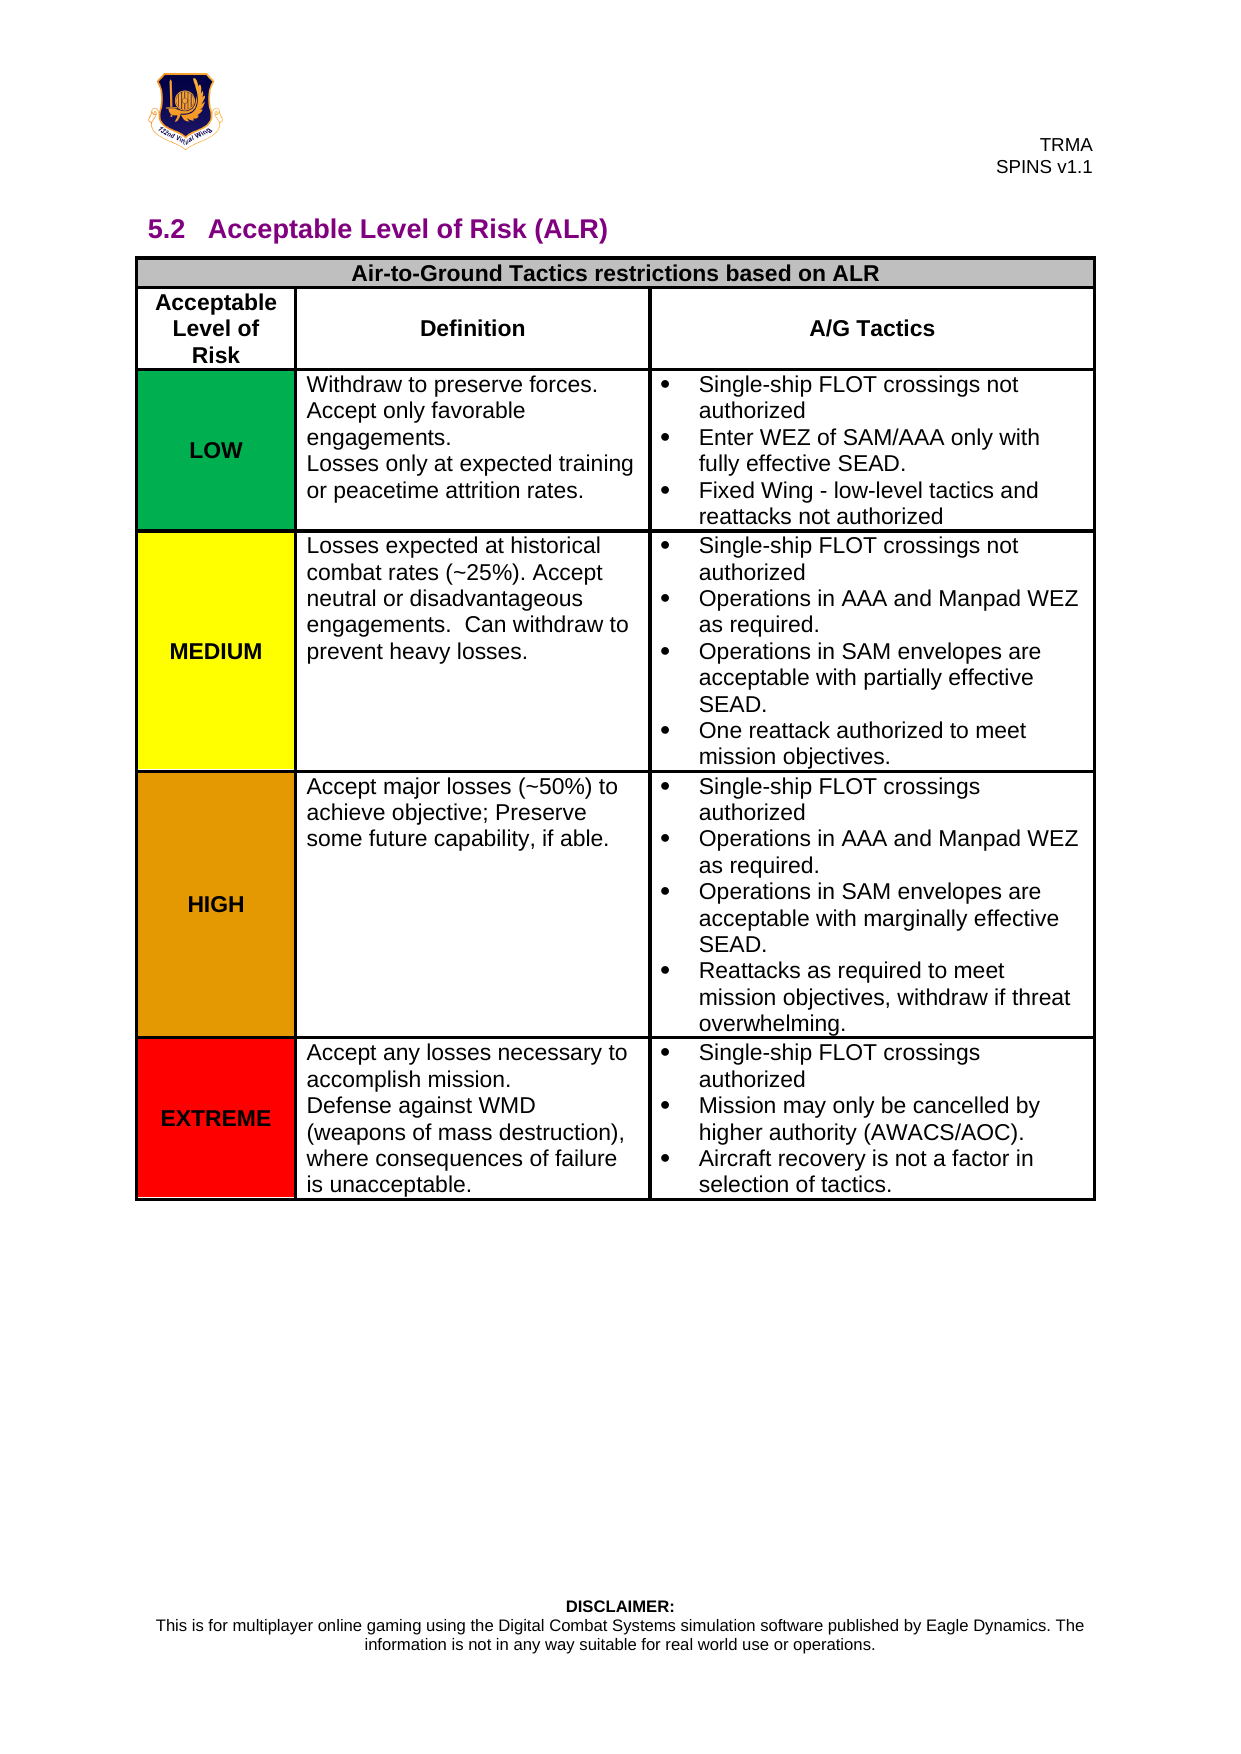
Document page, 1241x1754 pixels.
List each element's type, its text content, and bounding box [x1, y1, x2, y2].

table_cell EXTREME [138, 1039, 294, 1197]
table_cell Single-ship FLOT crossings not authorized Operations in AAA and Manpad WEZ as required. Operations in SAM envelopes are acceptable with partially effective SEAD. One reattack authorized to meet mission objectives. [652, 533, 1093, 769]
table_cell Single-ship FLOT crossings authorized Mission may only be cancelled by higher authority (AWACS/AOC). Aircraft recovery is not a factor in selection of tactics. [652, 1039, 1093, 1197]
picture [147, 73, 224, 152]
table_header Air-to-Ground Tactics restrictions based on ALR [138, 260, 1093, 286]
table_cell Single-ship FLOT crossings not authorized Enter WEZ of SAM/AAA only with fully effective SEAD. Fixed Wing - low-level tactics and reattacks not authorized [652, 371, 1093, 529]
table_cell Acceptable Level of Risk [138, 289, 294, 368]
table_cell LOW [138, 371, 294, 529]
table_cell Withdraw to preserve forces. Accept only favorable engagements. Losses only at expected training or peacetime attrition rates. [297, 371, 648, 529]
table_cell Accept any losses necessary to accomplish mission. Defense against WMD (weapons of mass destruction), where consequences of failure is unacceptable. [297, 1039, 648, 1197]
table_cell Accept major losses (~50%) to achieve objective; Preserve some future capability, if able. [297, 773, 648, 1036]
table_cell A/G Tactics [652, 289, 1093, 368]
table_cell Losses expected at historical combat rates (~25%). Accept neutral or disadvantageous engagements. Can withdraw to prevent heavy losses. [297, 533, 648, 769]
subtitle Acceptable Level of Risk (ALR) [148, 213, 1093, 244]
table_cell HIGH [138, 773, 294, 1036]
table_cell MEDIUM [138, 533, 294, 769]
table_cell Definition [297, 289, 648, 368]
table_cell Single-ship FLOT crossings authorized Operations in AAA and Manpad WEZ as required. Operations in SAM envelopes are acceptable with marginally effective SEAD. Reattacks as required to meet mission objectives, withdraw if threat overwhelming. [652, 773, 1093, 1036]
